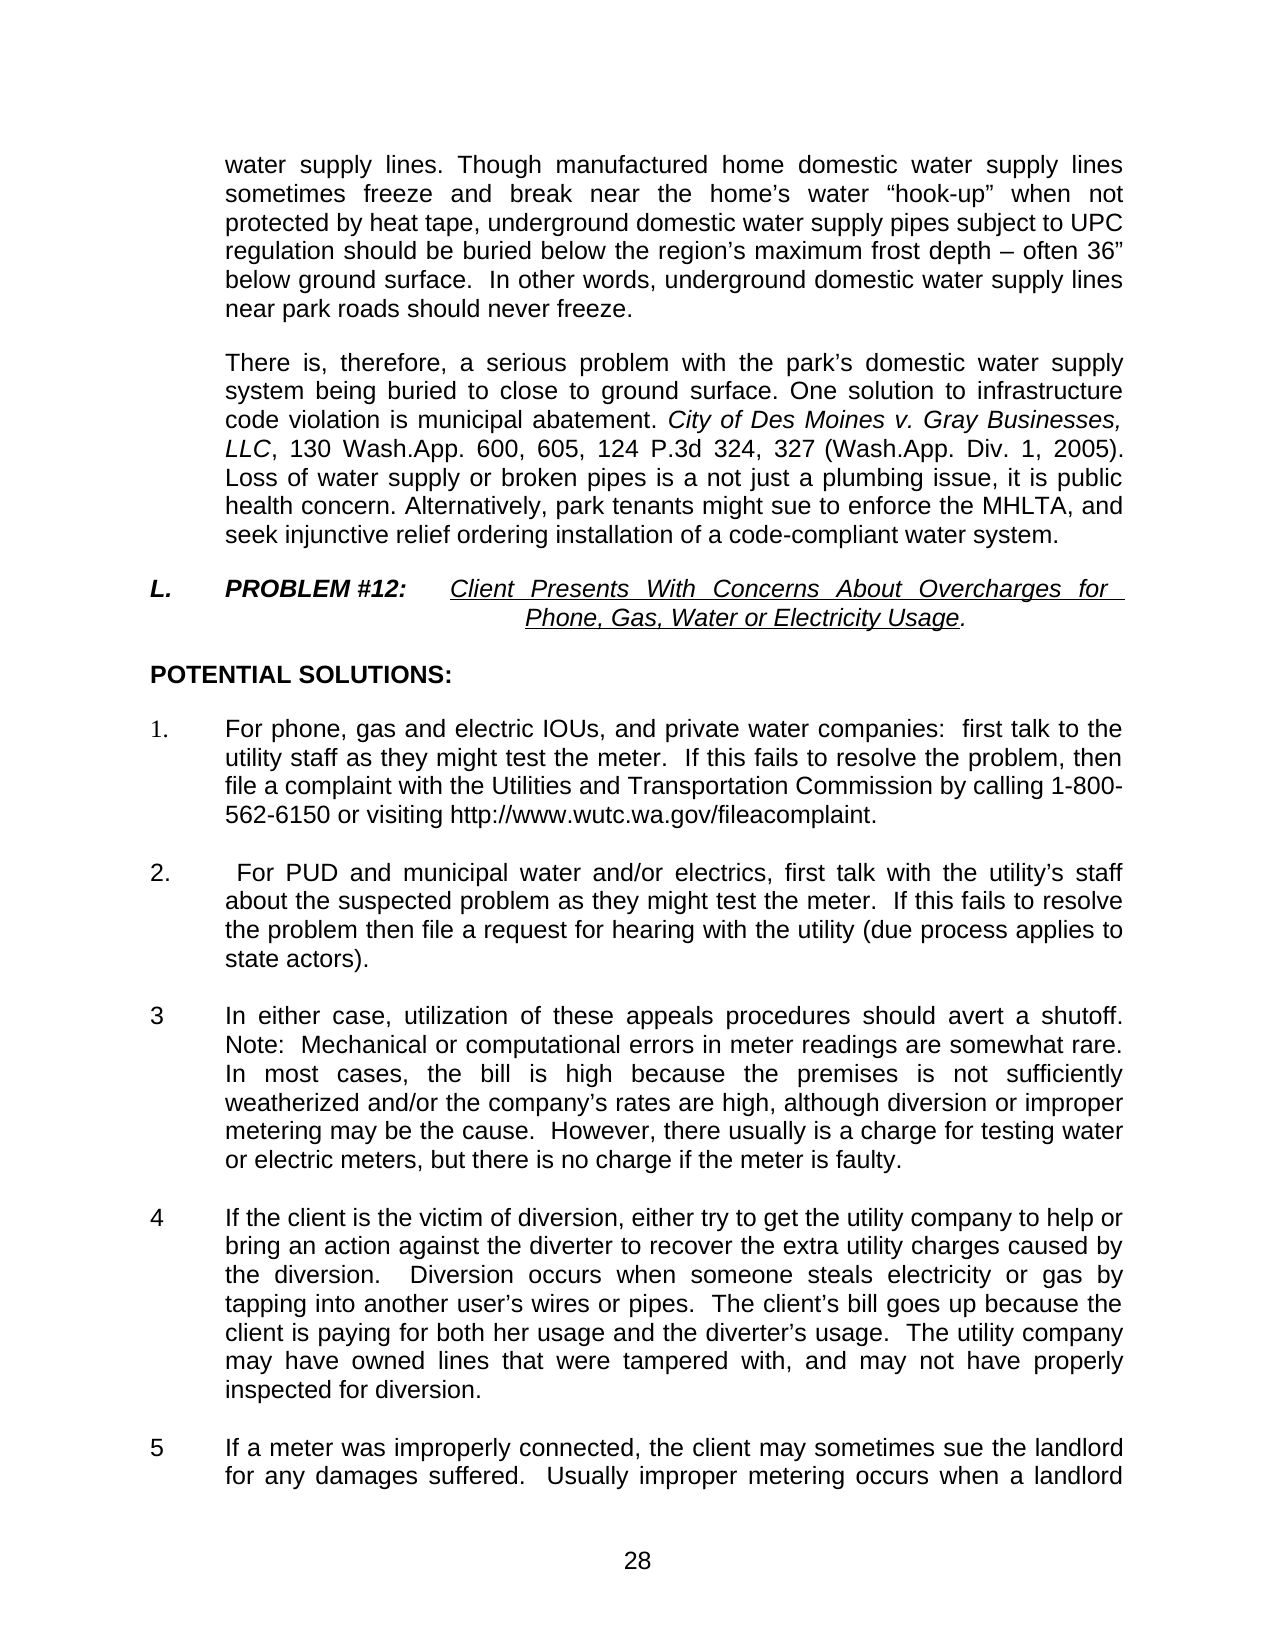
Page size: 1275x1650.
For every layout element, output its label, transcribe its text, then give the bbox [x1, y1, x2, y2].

text POTENTIAL SOLUTIONS: [150, 660, 1125, 689]
text 2. For PUD and municipal water and/or electrics, first talk with the utility’s staff about the suspected problem as they might test the meter. If this fails to resolve the problem then file a request for hearing with the utility (due process applies to state actors). [150, 858, 1125, 973]
text There is, therefore, a serious problem with the park’s domestic water supply system being buried to close to ground surface. One solution to infrastructure code violation is municipal abatement. City of v. Gray Businesses, LLC, 130 Wash.App. 600, 605, 124 P.3d 324, 327 (Wash.App. Div. 1, 2005). Loss of water supply or broken pipes is a not just a plumbing issue, it is public health concern. Alternatively, park tenants might sue to enforce the MHLTA, and seek injunctive relief ordering installation of a code-compliant water system. [150, 347, 1125, 549]
text 3 In either case, utilization of these appeals procedures should avert a shutoff. Note: Mechanical or computational errors in meter readings are somewhat rare. In most cases, the bill is high because the premises is not sufficiently weatherized and/or the company’s rates are high, although diversion or improper metering may be the cause. However, there usually is a charge for testing water or electric meters, but there is no charge if the meter is faulty. [150, 1001, 1125, 1174]
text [150, 150, 1125, 322]
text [150, 1433, 1125, 1490]
text 1. For phone, gas and electric IOUs, and private water companies: first talk to the utility staff as they might test the meter. If this fails to resolve the problem, then file a complaint with the Utilities and Transportation Commission by calling 1-800-562-6150 or visiting http://www.wutc.wa.gov/fileacomplaint. [150, 714, 1125, 829]
text L. PROBLEM #12: Client Presents With Concerns About Overcharges for Phone, Gas, Water or Electricity Usage. [150, 574, 1125, 631]
text 4 If the client is the victim of diversion, either try to get the utility company to help or bring an action against the diverter to recover the extra utility charges caused by the diversion. Diversion occurs when someone steals electricity or gas by tapping into another user’s wires or pipes. The client’s bill goes up because the client is paying for both her usage and the diverter’s usage. The utility company may have owned lines that were tampered with, and may not have properly inspected for diversion. [150, 1203, 1125, 1404]
